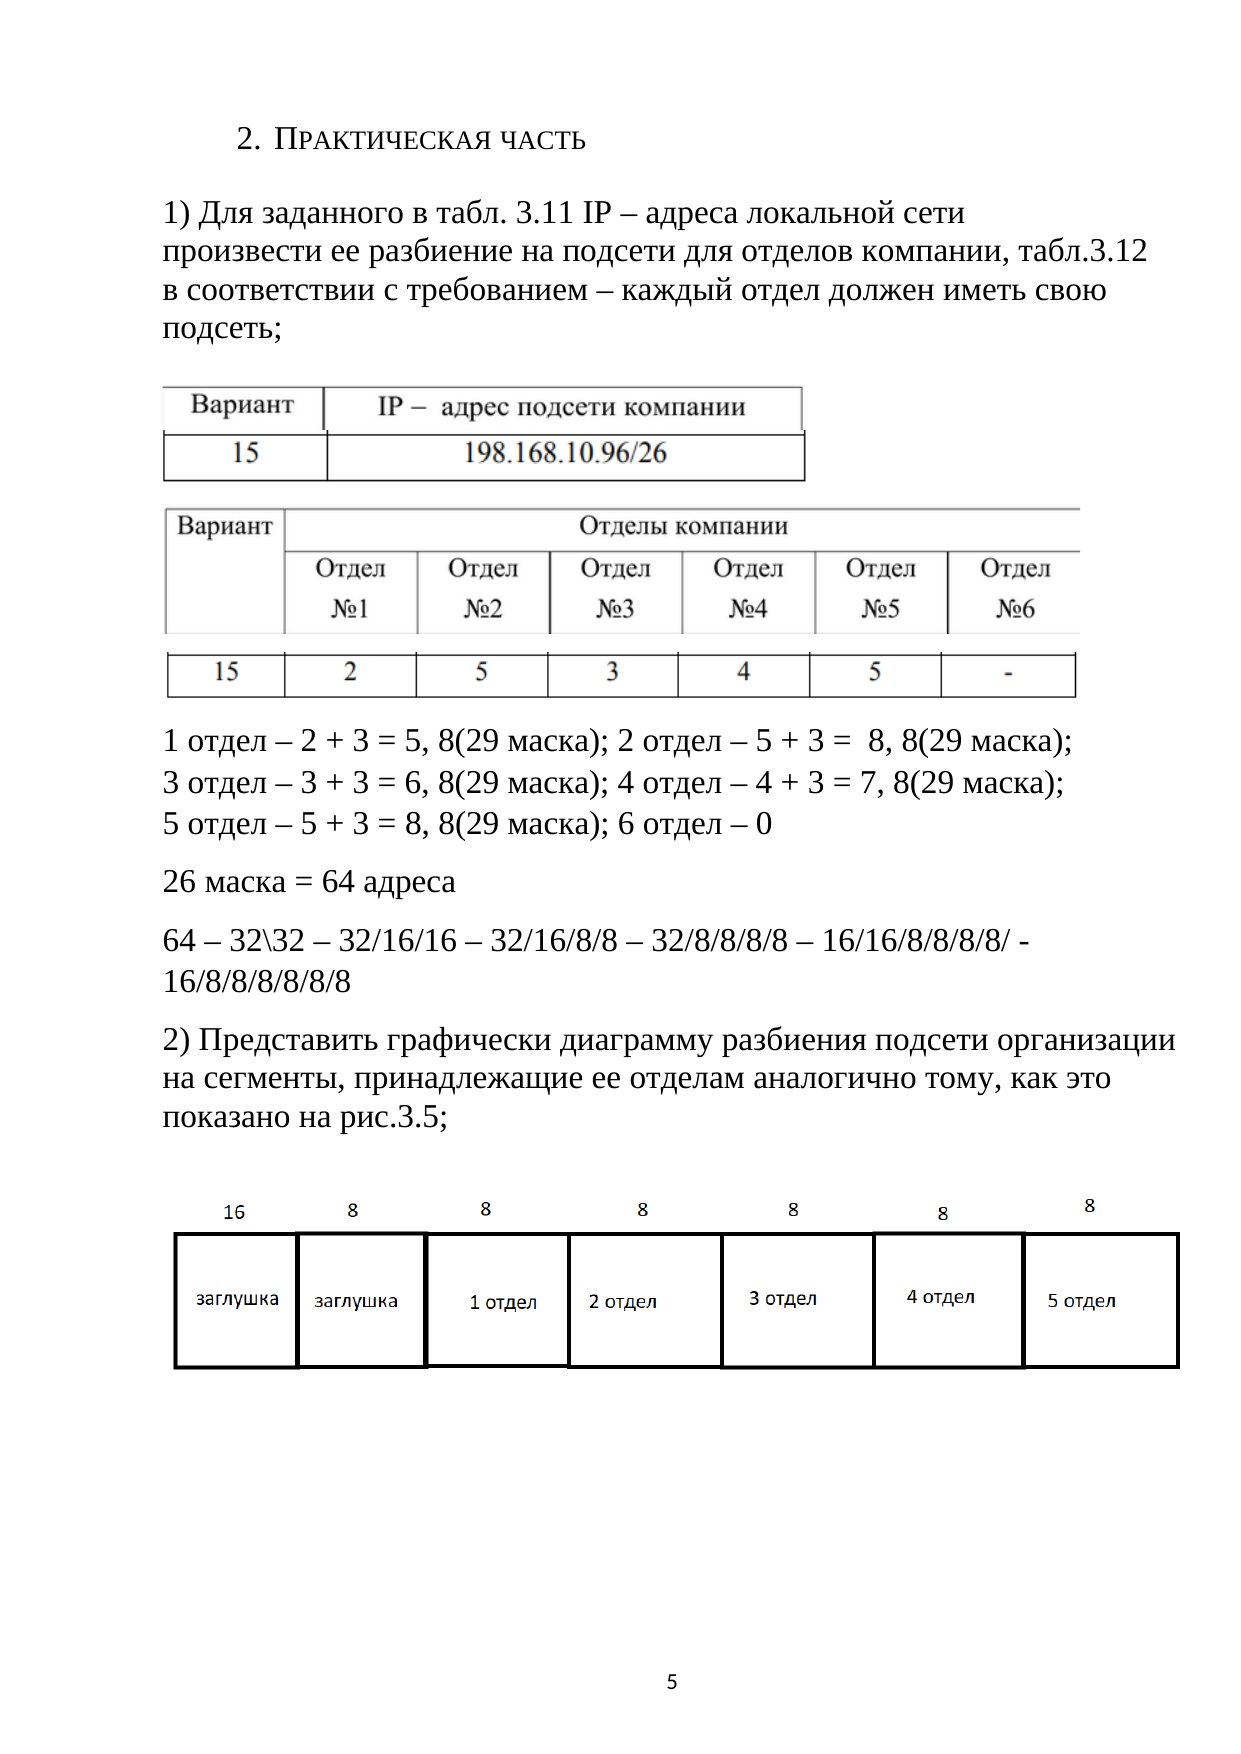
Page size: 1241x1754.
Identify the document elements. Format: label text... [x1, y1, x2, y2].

text 1 отдел – 2 + 3 = 5, 8(29 маска); 2 отдел – 5 + 3 = 8, 8(29 маска); 3 отдел – 3 + 3 = 6, 8(29 маска); 4 отдел – 4 + 3 = 7, 8(29 маска); 5 отдел – 5 + 3 = 8, 8(29 маска); 6 отдел – 0 [162, 721, 1181, 842]
list Практическая часть [236, 118, 1181, 156]
picture [162, 1192, 1182, 1377]
text в соответствии с требованием – каждый отдел должен иметь свою [162, 269, 1181, 307]
text 64 – 32\32 – 32/16/16 – 32/16/8/8 – 32/8/8/8/8 – 16/16/8/8/8/8/ - 16/8/8/8/8/8/8 [162, 920, 1181, 1000]
picture [162, 383, 810, 486]
text 26 маска = 64 адреса [162, 861, 1181, 900]
text подсеть; [162, 307, 1181, 346]
picture [162, 652, 1079, 702]
picture [162, 503, 1080, 634]
text 2) Представить графически диаграмму разбиения подсети организации на сегменты, принадлежащие ее отделам аналогично тому, как это показано на рис.3.5; [162, 1019, 1181, 1134]
text 1) Для заданного в табл. 3.11 IP – адреса локальной сети [162, 192, 1181, 231]
text произвести ее разбиение на подсети для отделов компании, табл.3.12 [162, 231, 1181, 269]
